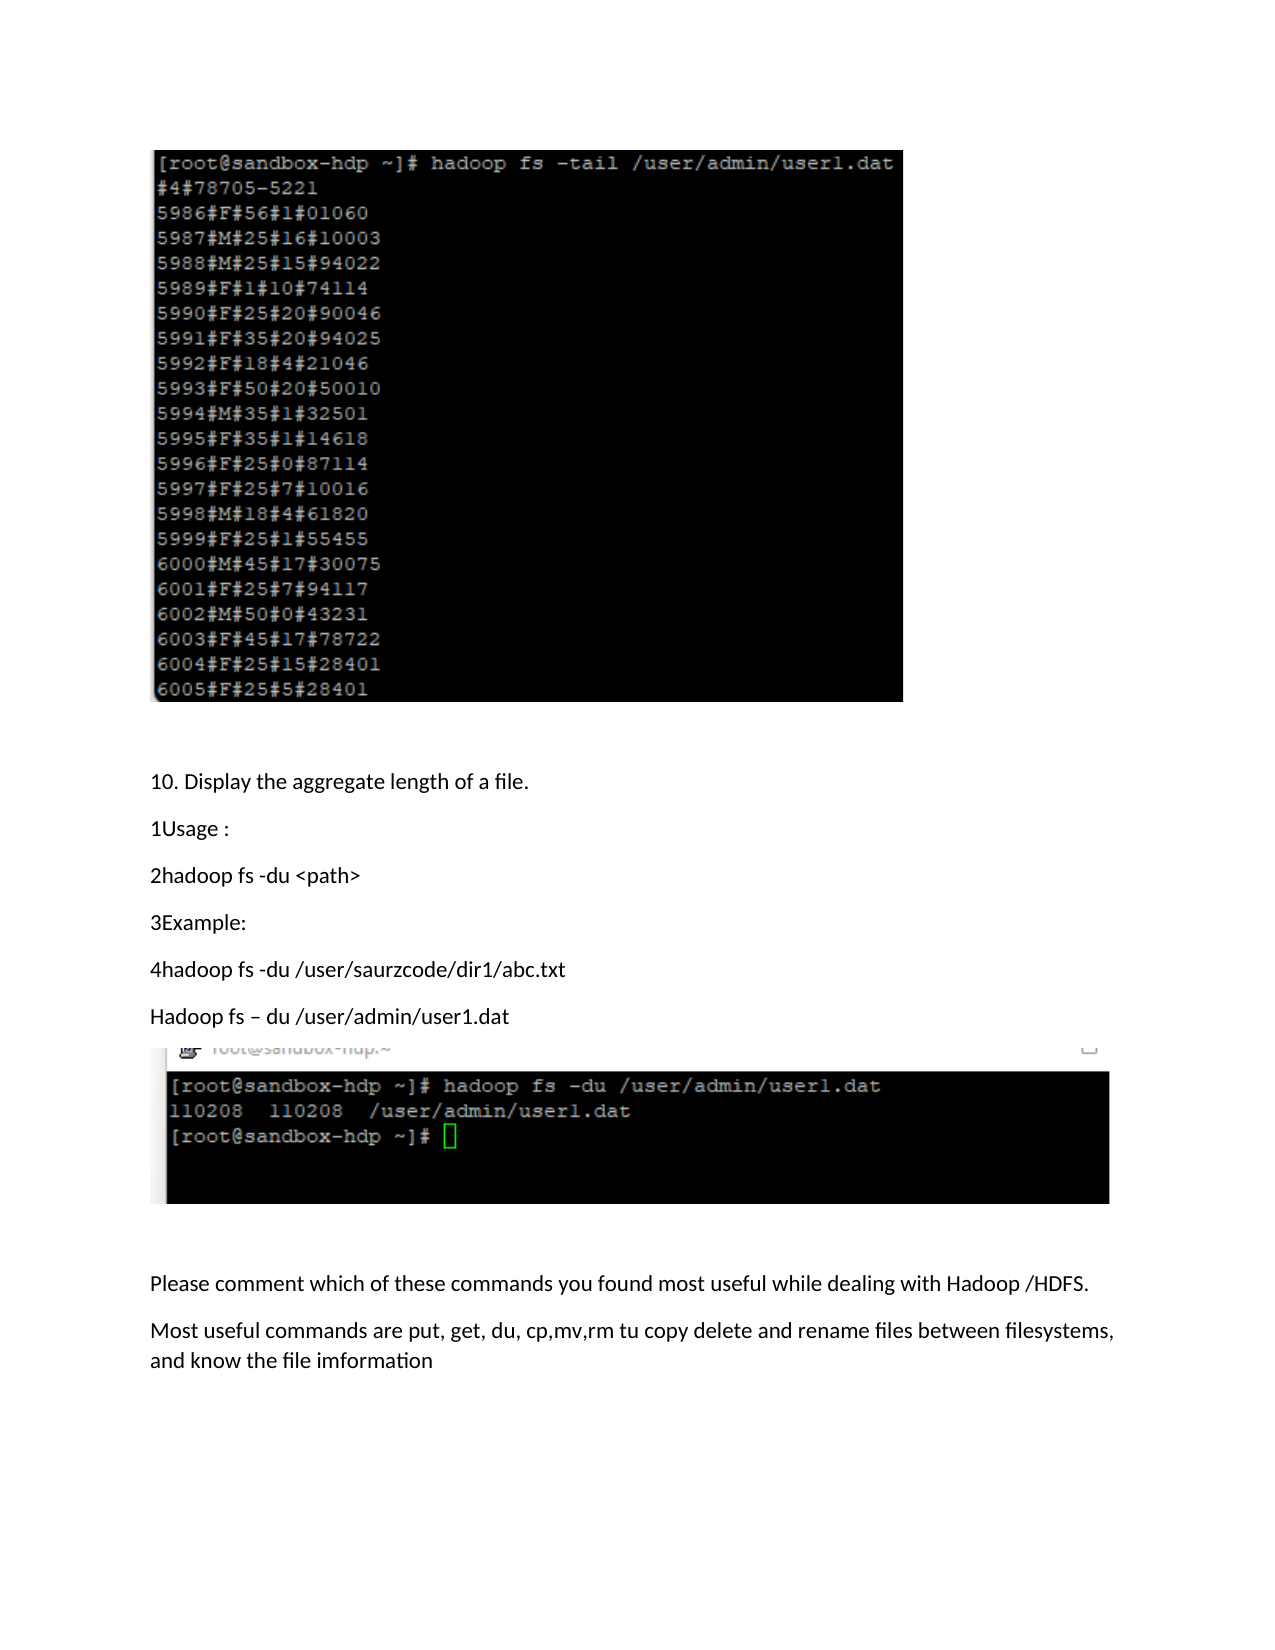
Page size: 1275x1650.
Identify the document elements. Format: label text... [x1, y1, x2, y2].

text 1Usage : [150, 814, 1125, 842]
text 3Example: [150, 908, 1125, 936]
text Please comment which of these commands you found most useful while dealing with Hadoop /HDFS. [150, 1269, 1125, 1297]
text 10. Display the aggregate length of a file. [150, 767, 1125, 795]
text 2hadoop fs -du <path> [150, 861, 1125, 889]
text 4hadoop fs -du /user/saurzcode/dir1/abc.txt [150, 955, 1125, 983]
text Hadoop fs – du /user/admin/user1.dat [150, 1002, 1125, 1030]
text Most useful commands are put, get, du, cp,mv,rm tu copy delete and rename files between filesystems, and know the file imformation [150, 1316, 1125, 1374]
picture [150, 1048, 1110, 1204]
picture [150, 150, 904, 702]
